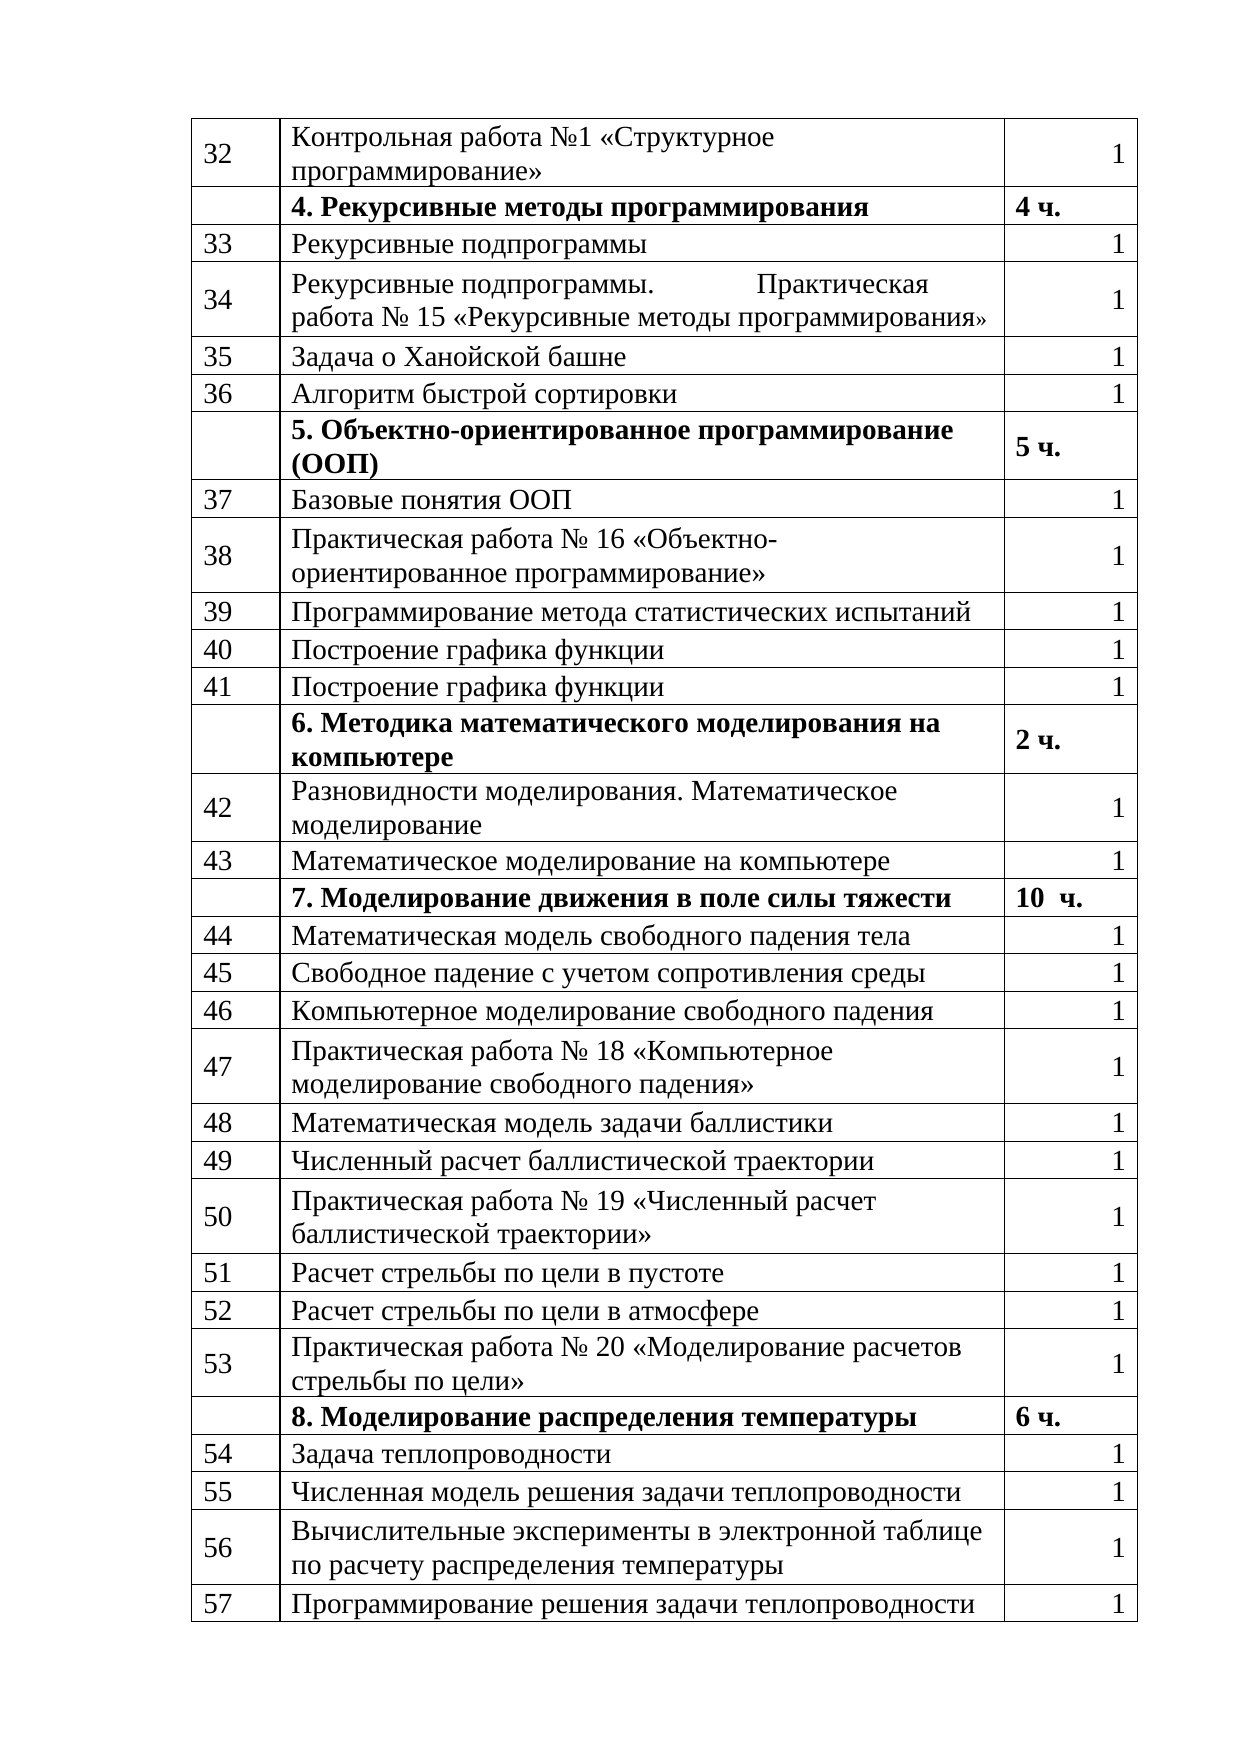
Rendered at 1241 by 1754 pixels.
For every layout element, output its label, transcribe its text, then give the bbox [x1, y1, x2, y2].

table_cell [192, 187, 279, 224]
table_cell 33 [192, 225, 279, 261]
table_cell Вычислительные эксперименты в электронной таблице по расчету распределения температуры [281, 1510, 1004, 1584]
table_cell Задача теплопроводности [281, 1435, 1004, 1471]
table_cell 1 [1005, 1435, 1137, 1471]
table_cell 1 [1005, 917, 1137, 953]
table_cell Численный расчет баллистической траектории [281, 1142, 1004, 1178]
table_cell 53 [192, 1329, 279, 1396]
table_cell 1 [1005, 1585, 1137, 1621]
table_cell 36 [192, 375, 279, 411]
table_cell Расчет стрельбы по цели в пустоте [281, 1254, 1004, 1291]
table_cell Математическое моделирование на компьютере [281, 842, 1004, 878]
table_cell 55 [192, 1472, 279, 1509]
table_cell Математическая модель свободного падения тела [281, 917, 1004, 953]
table_cell 1 [1005, 992, 1137, 1028]
table_cell Программирование метода статистических испытаний [281, 593, 1004, 629]
table_cell Свободное падение с учетом сопротивления среды [281, 954, 1004, 991]
table_cell 57 [192, 1585, 279, 1621]
table_cell 38 [192, 518, 279, 592]
table_cell 41 [192, 668, 279, 704]
table_cell Построение графика функции [281, 668, 1004, 704]
table_cell 1 [1005, 375, 1137, 411]
table_cell 6. Методика математического моделирования на компьютере [281, 705, 1004, 772]
table_cell 39 [192, 593, 279, 629]
table_cell 1 [1005, 337, 1137, 374]
table_cell 51 [192, 1254, 279, 1291]
table_cell 50 [192, 1179, 279, 1253]
table_cell 1 [1005, 593, 1137, 629]
table_cell 1 [1005, 119, 1137, 186]
table_cell 1 [1005, 668, 1137, 704]
table_cell Численная модель решения задачи теплопроводности [281, 1472, 1004, 1509]
table_cell Рекурсивные подпрограммы [281, 225, 1004, 261]
table_cell 1 [1005, 1142, 1137, 1178]
table_cell 1 [1005, 1104, 1137, 1141]
table_cell 1 [1005, 225, 1137, 261]
table_cell 48 [192, 1104, 279, 1141]
table_cell Расчет стрельбы по цели в атмосфере [281, 1292, 1004, 1328]
table_cell 40 [192, 630, 279, 667]
table_cell 42 [192, 774, 279, 841]
table_cell 34 [192, 262, 279, 336]
table_cell 1 [1005, 630, 1137, 667]
table_cell Построение графика функции [281, 630, 1004, 667]
table_cell 54 [192, 1435, 279, 1471]
table_cell 44 [192, 917, 279, 953]
table_cell 1 [1005, 954, 1137, 991]
table_cell 1 [1005, 1292, 1137, 1328]
table_cell 45 [192, 954, 279, 991]
table_cell 35 [192, 337, 279, 374]
table_cell 47 [192, 1029, 279, 1103]
table_cell 2 ч. [1005, 705, 1137, 772]
table_cell Практическая работа № 19 «Численный расчет баллистической траектории» [281, 1179, 1004, 1253]
table_cell 1 [1005, 774, 1137, 841]
table_cell Контрольная работа №1 «Структурное программирование» [281, 119, 1004, 186]
table_cell Базовые понятия ООП [281, 480, 1004, 517]
table_cell 7. Моделирование движения в поле силы тяжести [281, 879, 1004, 916]
table_cell 8. Моделирование распределения температуры [281, 1397, 1004, 1434]
table_cell [192, 1397, 279, 1434]
table_cell 4. Рекурсивные методы программирования [281, 187, 1004, 224]
table_cell 4 ч. [1005, 187, 1137, 224]
table_cell Рекурсивные подпрограммы. Практическая работа № 15 «Рекурсивные методы программирования» [281, 262, 1004, 336]
table_cell 56 [192, 1510, 279, 1584]
table_cell 43 [192, 842, 279, 878]
table_cell 6 ч. [1005, 1397, 1137, 1434]
table_cell 1 [1005, 842, 1137, 878]
table_cell 5. Объектно-ориентированное программирование (ООП) [281, 412, 1004, 479]
table_cell Программирование решения задачи теплопроводности [281, 1585, 1004, 1621]
table_cell [192, 879, 279, 916]
table_cell Разновидности моделирования. Математическое моделирование [281, 774, 1004, 841]
table_cell [192, 412, 279, 479]
table_cell Математическая модель задачи баллистики [281, 1104, 1004, 1141]
table_cell 49 [192, 1142, 279, 1178]
table_cell 1 [1005, 518, 1137, 592]
table_cell Компьютерное моделирование свободного падения [281, 992, 1004, 1028]
table_cell 37 [192, 480, 279, 517]
table_cell 1 [1005, 1254, 1137, 1291]
table_cell 1 [1005, 262, 1137, 336]
table_cell 32 [192, 119, 279, 186]
table_cell Практическая работа № 16 «Объектно-ориентированное программирование» [281, 518, 1004, 592]
table_cell [192, 705, 279, 772]
table_cell Практическая работа № 20 «Моделирование расчетов стрельбы по цели» [281, 1329, 1004, 1396]
table_cell 1 [1005, 1472, 1137, 1509]
table_cell Практическая работа № 18 «Компьютерное моделирование свободного падения» [281, 1029, 1004, 1103]
table_cell 5 ч. [1005, 412, 1137, 479]
table_cell 10 ч. [1005, 879, 1137, 916]
table_cell Алгоритм быстрой сортировки [281, 375, 1004, 411]
table_cell 1 [1005, 1329, 1137, 1396]
table_cell 1 [1005, 1179, 1137, 1253]
table_cell 1 [1005, 1510, 1137, 1584]
table_cell 52 [192, 1292, 279, 1328]
table_cell 1 [1005, 480, 1137, 517]
table_cell 1 [1005, 1029, 1137, 1103]
table_cell Задача о Ханойской башне [281, 337, 1004, 374]
table_cell 46 [192, 992, 279, 1028]
